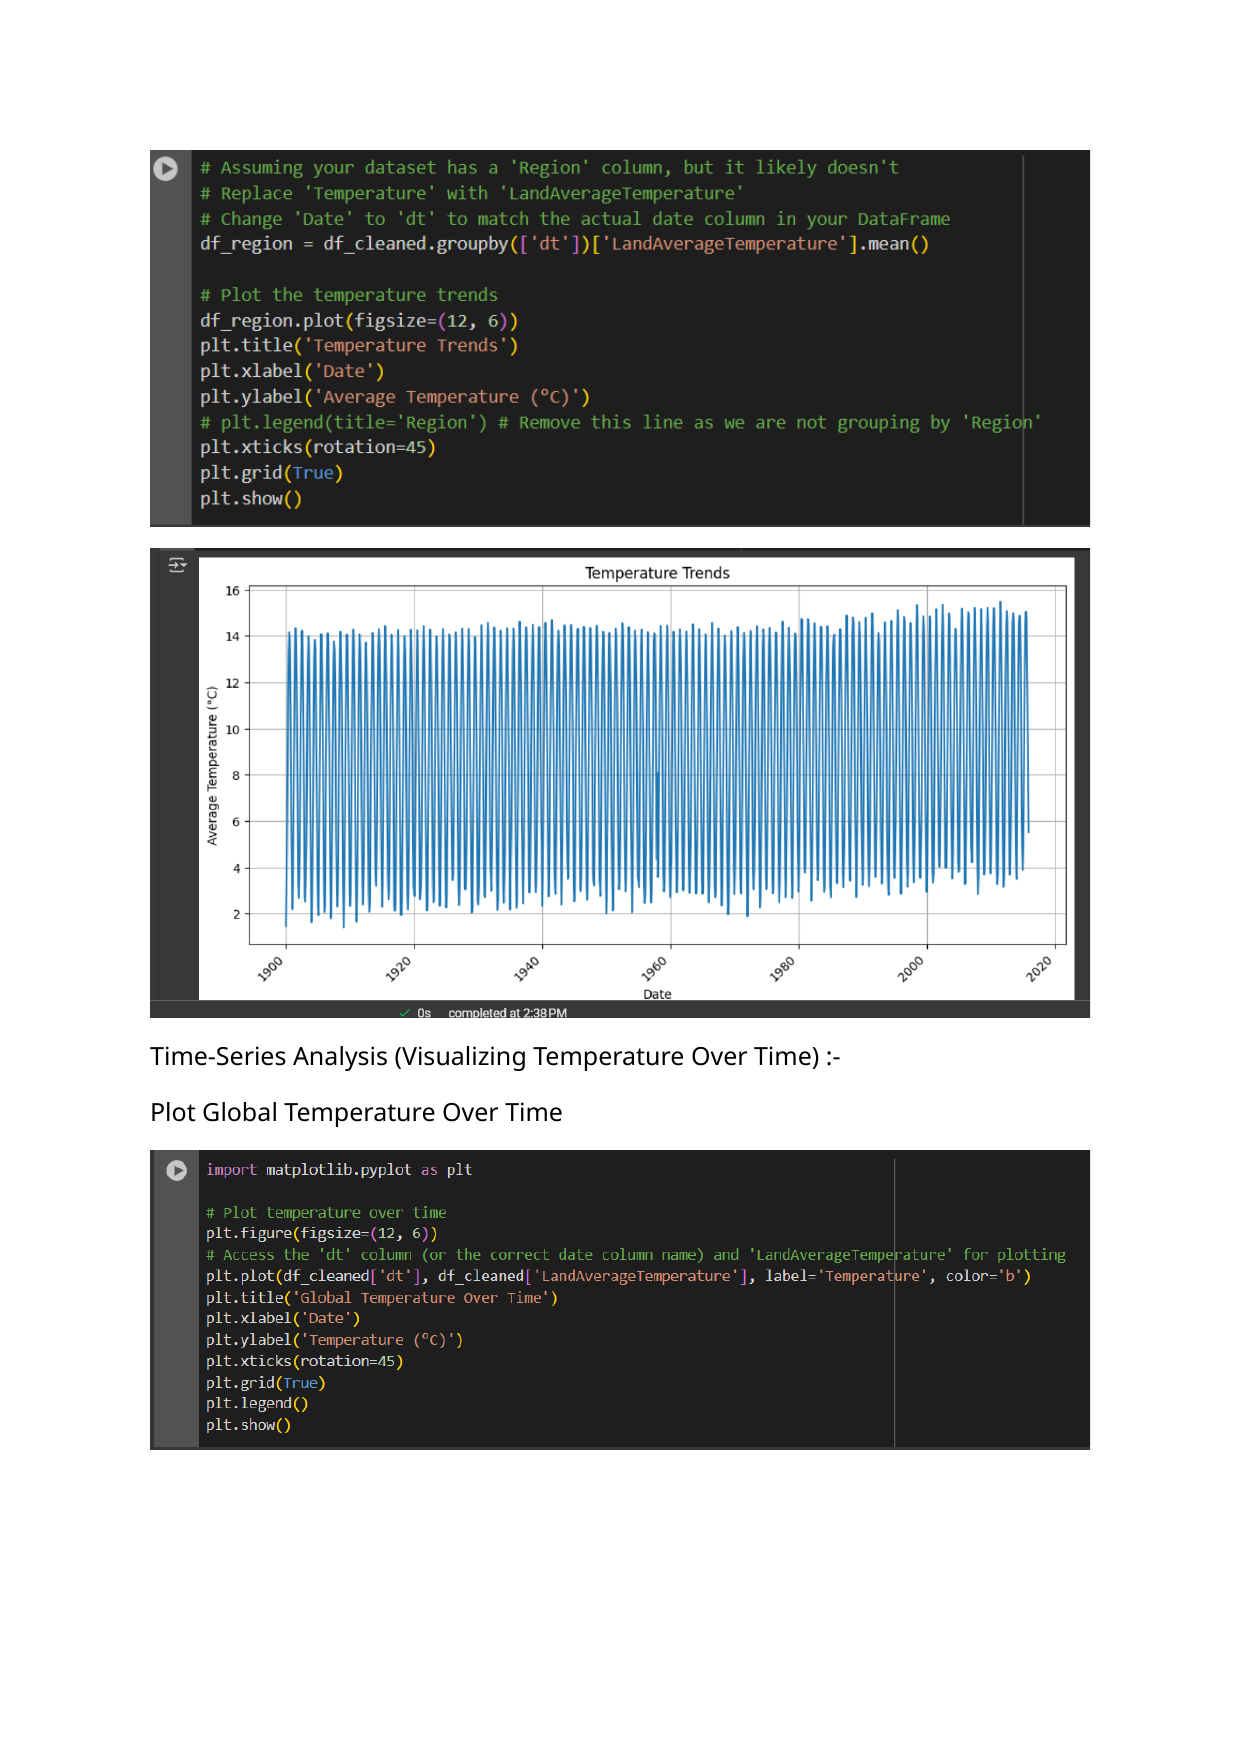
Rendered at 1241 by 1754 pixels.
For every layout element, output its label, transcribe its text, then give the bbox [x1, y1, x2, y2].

text Plot Global Temperature Over Time [150, 1095, 1090, 1129]
picture [150, 548, 1091, 1018]
picture [150, 150, 1091, 527]
text Time-Series Analysis (Visualizing Temperature Over Time) :- [150, 1039, 1090, 1073]
picture [150, 1150, 1091, 1450]
